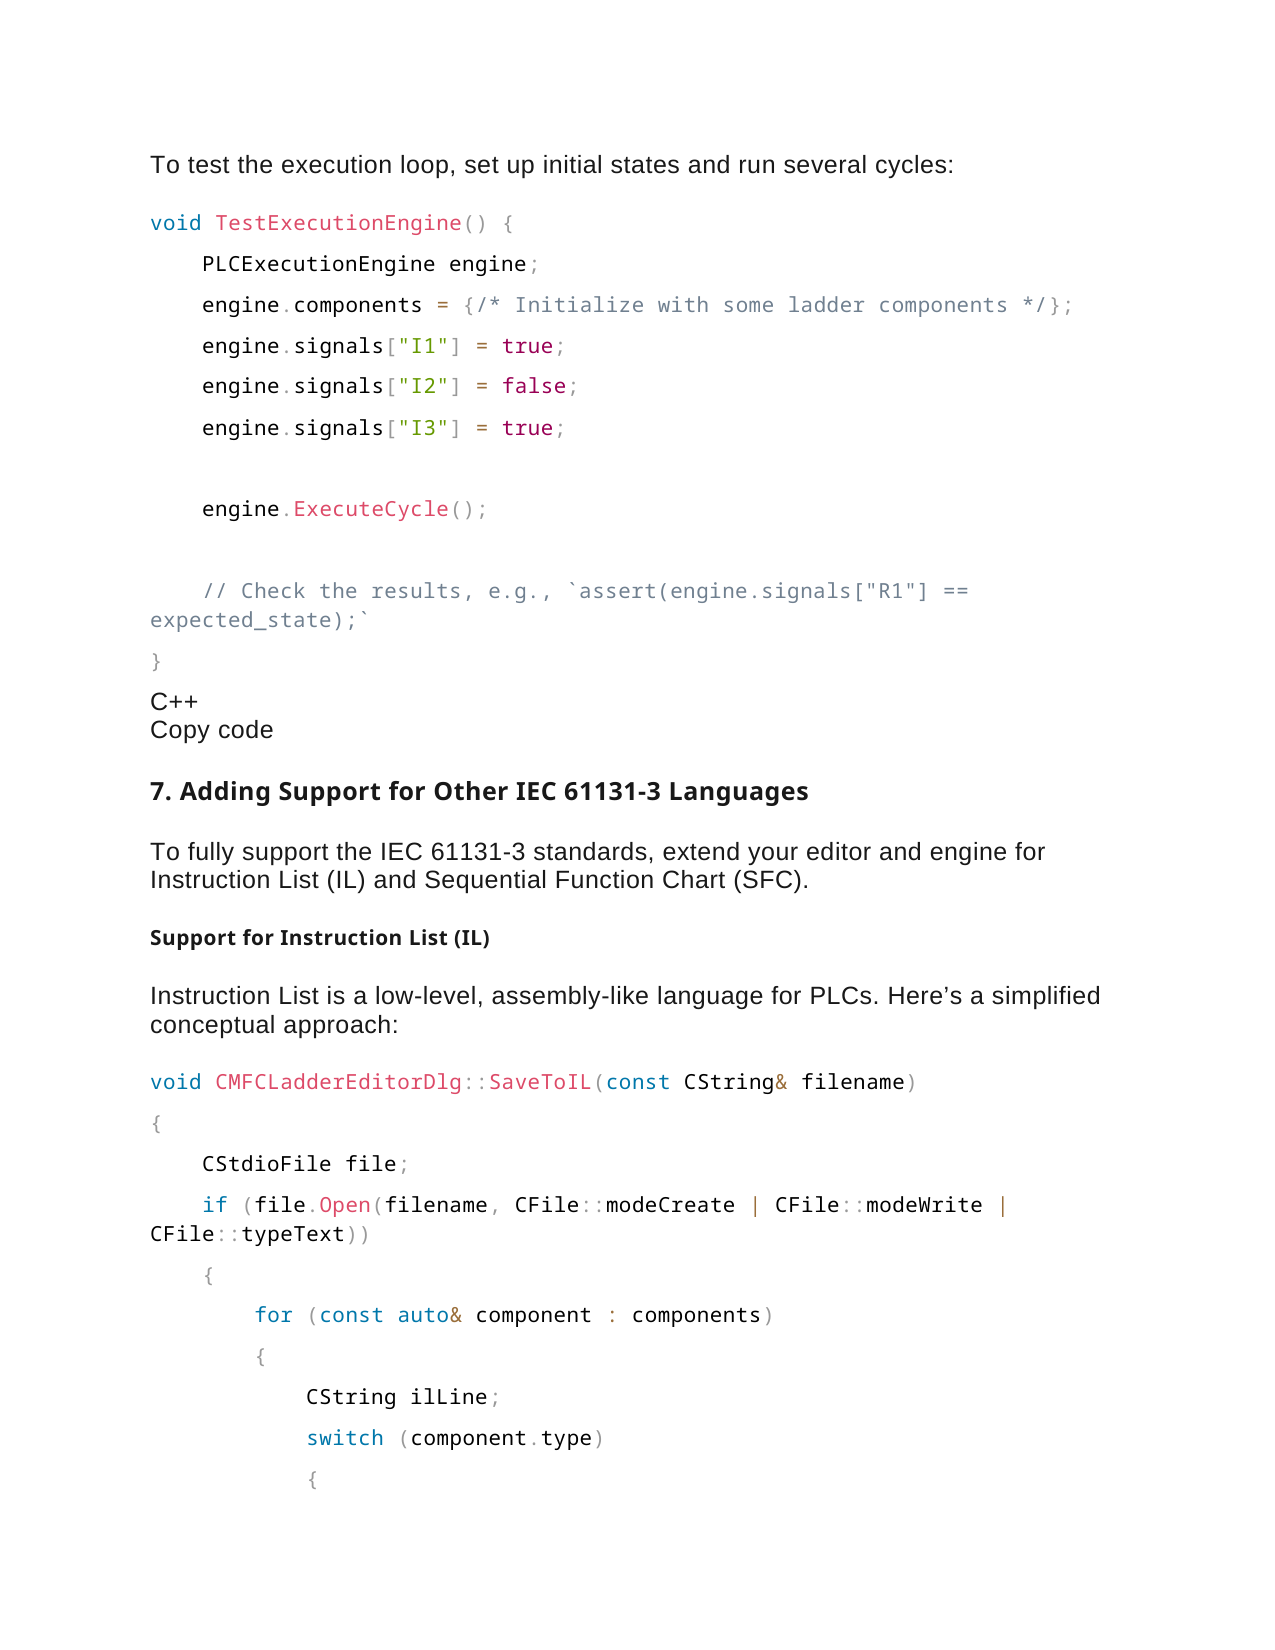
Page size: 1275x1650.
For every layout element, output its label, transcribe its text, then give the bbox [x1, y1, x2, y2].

text } [150, 646, 1125, 674]
text { [150, 1342, 1125, 1370]
text CString ilLine; [150, 1382, 1125, 1411]
text void CMFCLadderEditorDlg::SaveToIL(const CString& filename) [150, 1067, 1125, 1096]
text for (const auto& component : components) [150, 1301, 1125, 1329]
text { [150, 1108, 1125, 1137]
text engine.signals["I1"] = true; [150, 331, 1125, 359]
text { [150, 1464, 1125, 1493]
text C++ [150, 687, 1125, 715]
text To test the execution loop, set up initial states and run several cycles: [150, 150, 1125, 179]
text engine.signals["I3"] = true; [150, 413, 1125, 441]
text 7. Adding Support for Other IEC 61131-3 Languages [150, 773, 1125, 807]
text // Check the results, e.g., `assert(engine.signals["R1"] == expected_state);` [150, 576, 1125, 633]
text To fully support the IEC 61131-3 standards, extend your editor and engine for Instruction List (IL) and Sequential Function Chart (SFC). [150, 837, 1125, 894]
text PLCExecutionEngine engine; [150, 249, 1125, 277]
text engine.signals["I2"] = false; [150, 372, 1125, 400]
text engine.ExecuteCycle(); [150, 494, 1125, 523]
text { [150, 1260, 1125, 1288]
text engine.components = {/* Initialize with some ladder components */}; [150, 290, 1125, 318]
text Instruction List is a low-level, assembly-like language for PLCs. Here’s a simplified conceptual approach: [150, 981, 1125, 1038]
text if (file.Open(filename, CFile::modeCreate | CFile::modeWrite | CFile::typeText)) [150, 1190, 1125, 1247]
text Support for Instruction List (IL) [150, 923, 1125, 952]
text switch (component.type) [150, 1423, 1125, 1452]
text void TestExecutionEngine() { [150, 208, 1125, 236]
text Copy code [150, 715, 1125, 744]
text CStdioFile file; [150, 1149, 1125, 1178]
